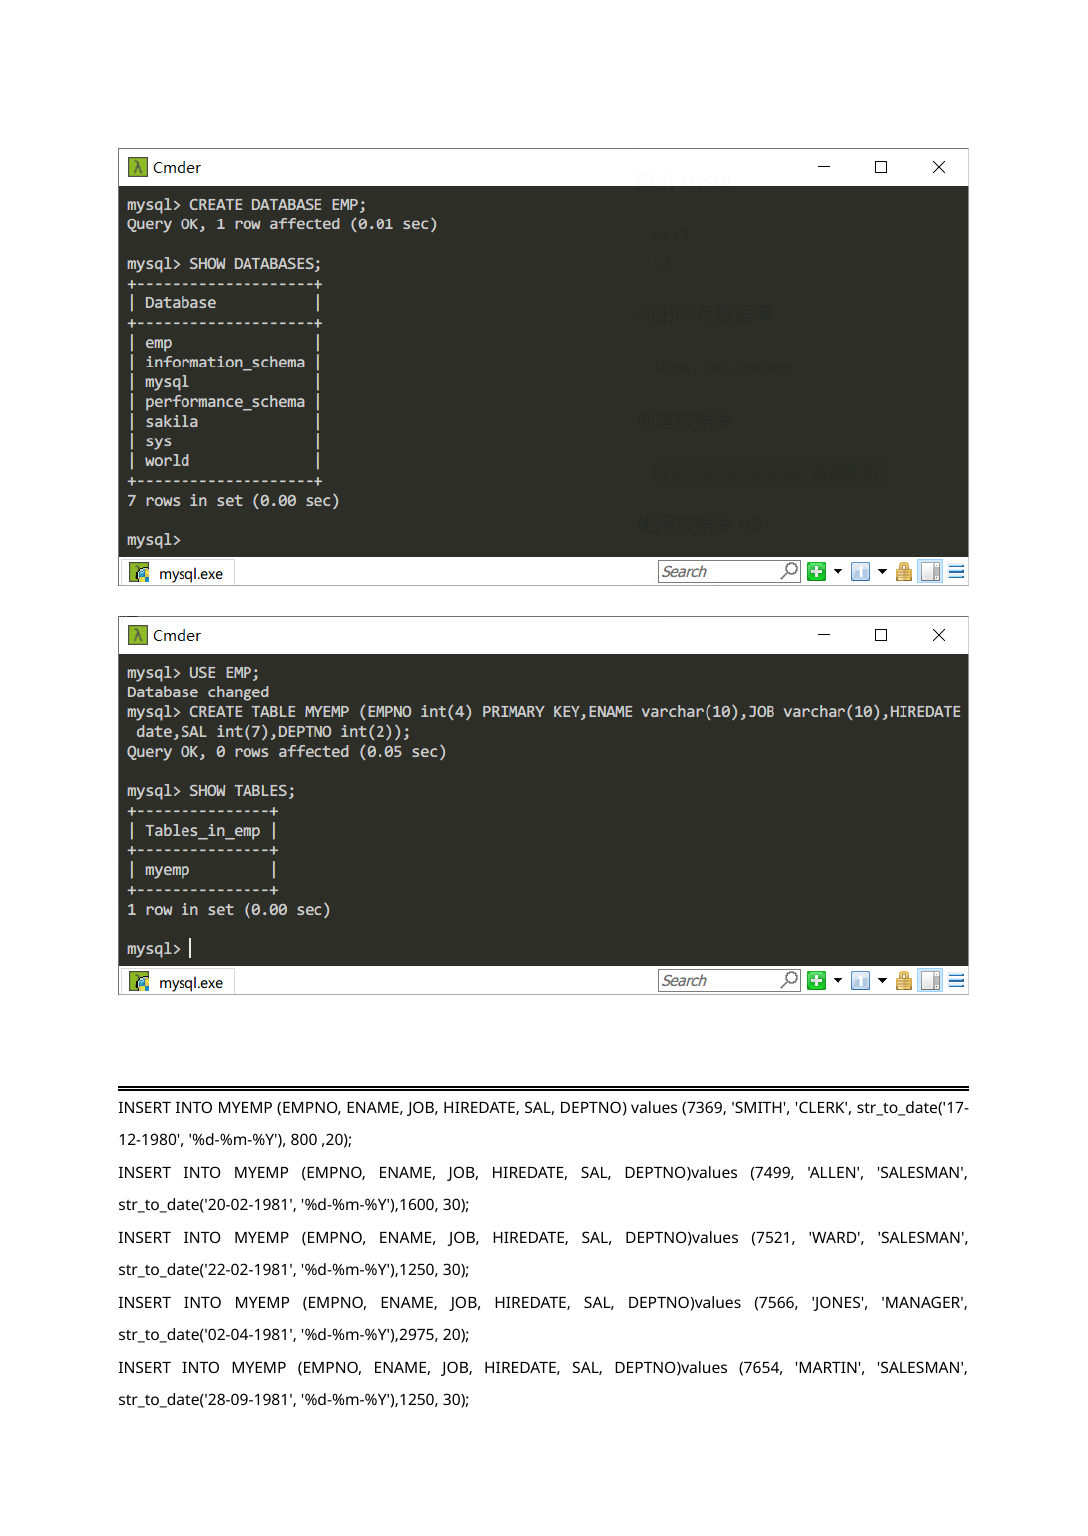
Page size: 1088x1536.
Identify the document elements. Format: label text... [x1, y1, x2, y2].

picture [118, 616, 969, 995]
text INSERT INTO MYEMP (EMPNO, ENAME, JOB, HIREDATE, SAL, DEPTNO)values (7499, 'ALLEN', 'SALESMAN', str_to_date('20-02-1981', '%d-%m-%Y'),1600, 30); [118, 1156, 969, 1221]
text INSERT INTO MYEMP (EMPNO, ENAME, JOB, HIREDATE, SAL, DEPTNO)values (7566, 'JONES', 'MANAGER', str_to_date('02-04-1981', '%d-%m-%Y'),2975, 20); [118, 1286, 969, 1351]
text INSERT INTO MYEMP (EMPNO, ENAME, JOB, HIREDATE, SAL, DEPTNO) values (7369, 'SMITH', 'CLERK', str_to_date('17-12-1980', '%d-%m-%Y'), 800 ,20); [118, 1091, 969, 1156]
picture [118, 148, 969, 586]
text INSERT INTO MYEMP (EMPNO, ENAME, JOB, HIREDATE, SAL, DEPTNO)values (7521, 'WARD', 'SALESMAN', str_to_date('22-02-1981', '%d-%m-%Y'),1250, 30); [118, 1221, 969, 1286]
text INSERT INTO MYEMP (EMPNO, ENAME, JOB, HIREDATE, SAL, DEPTNO)values (7654, 'MARTIN', 'SALESMAN', str_to_date('28-09-1981', '%d-%m-%Y'),1250, 30); [118, 1351, 969, 1416]
